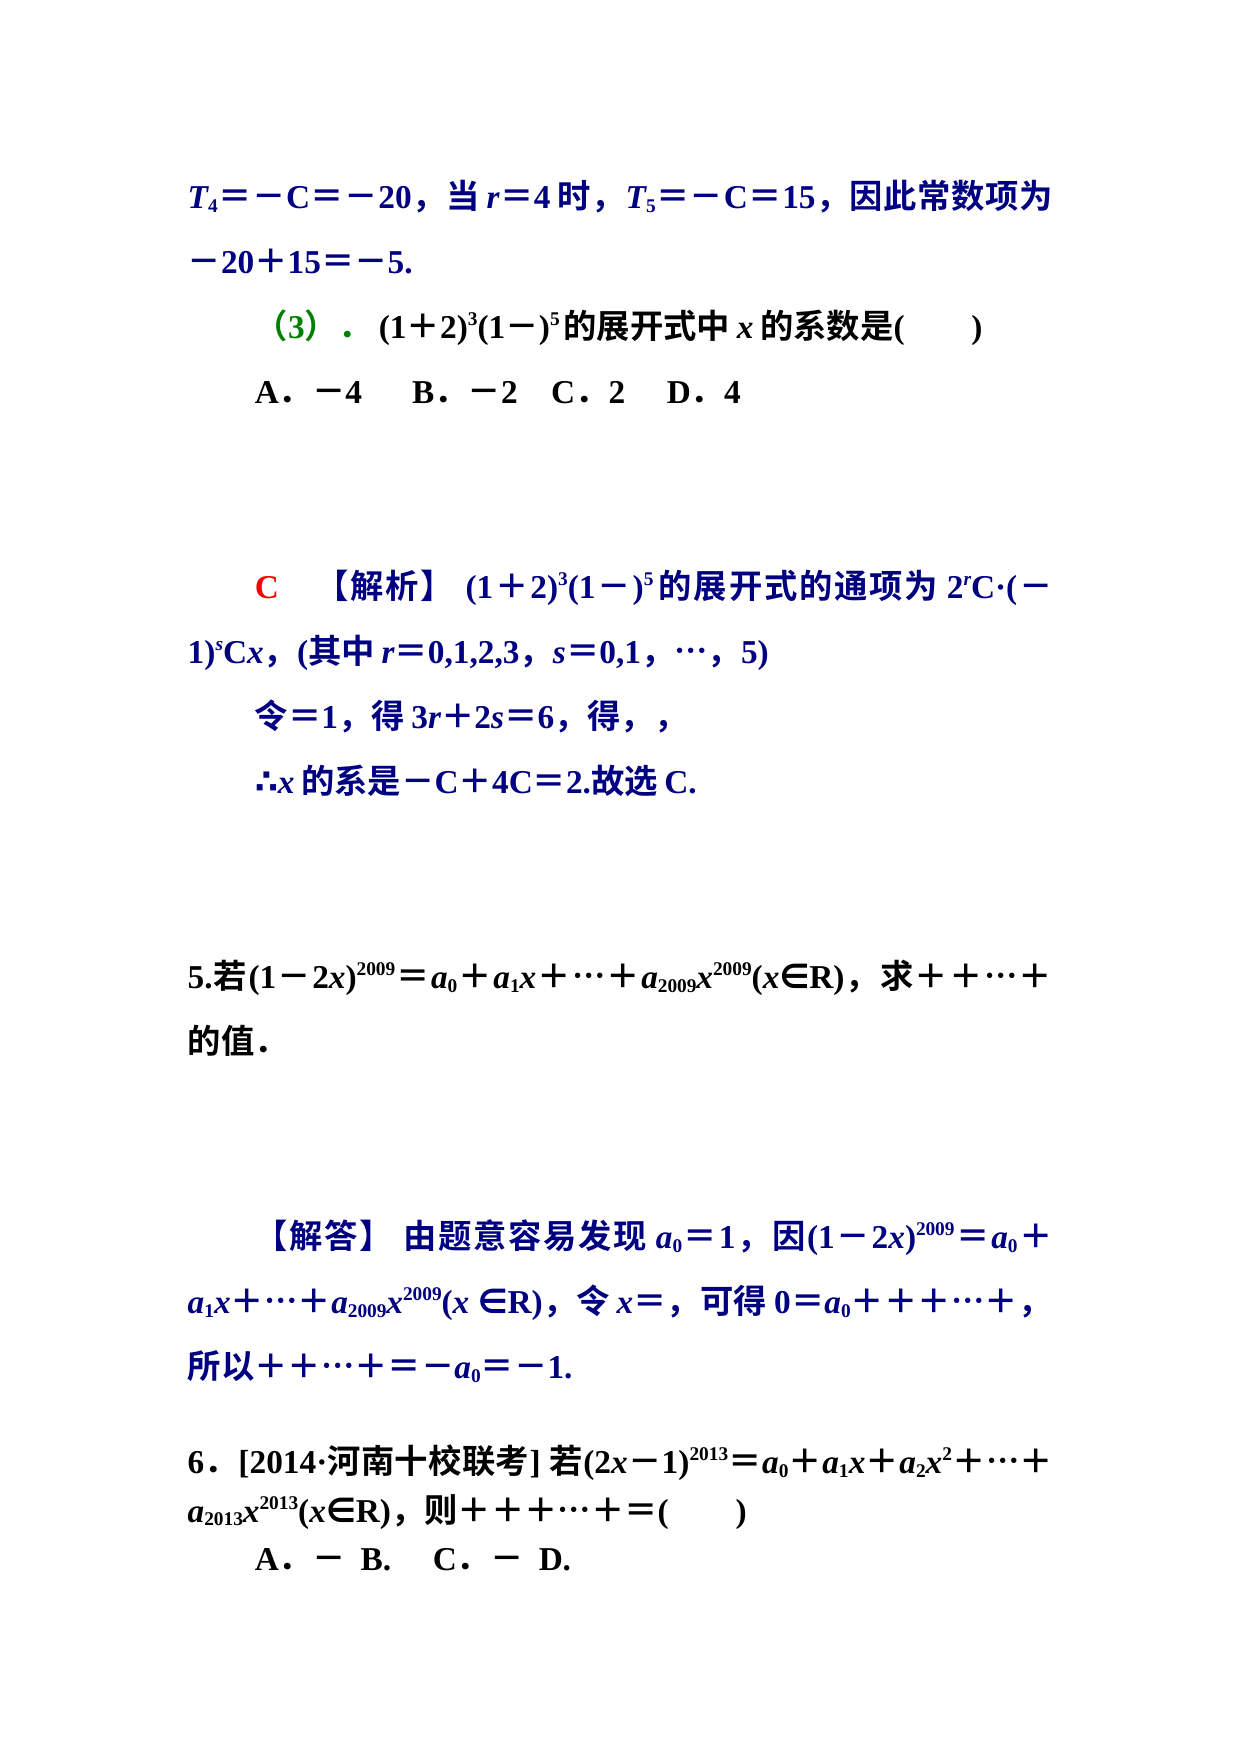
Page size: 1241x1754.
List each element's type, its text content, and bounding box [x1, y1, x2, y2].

text 6．[2014·河南十校联考] 若(2x－1)2013＝a0＋a1x＋a2x2＋…＋a2013x2013(x∈R)，则＋＋＋…＋＝( ) [187, 1435, 1053, 1532]
text 令＝1，得3r＋2s＝6，得，， [187, 682, 1053, 747]
text C 【解析】 (1＋2)3(1－)5的展开式的通项为2rC·(－1)sCx，(其中r＝0,1,2,3，s＝0,1，…，5) [187, 552, 1053, 682]
text （3）． (1＋2)3(1－)5的展开式中x的系数是( ) [187, 292, 1053, 357]
text ∴x的系是－C＋4C＝2.故选C. [187, 747, 1053, 812]
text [187, 162, 1053, 292]
text A．－ B. C．－ D. [187, 1532, 1053, 1580]
text 5.若(1－2x)2009＝a0＋a1x＋…＋a2009x2009(x∈R)，求＋＋…＋的值． [187, 942, 1053, 1072]
text 【解答】 由题意容易发现a0＝1，因(1－2x)2009＝a0＋a1x＋…＋a2009x2009(x ∈R)，令x＝，可得0＝a0＋＋＋…＋，所以＋＋…＋＝－a0＝－1. [187, 1202, 1053, 1397]
text A．－4 B．－2 C．2 D．4 [187, 357, 1053, 422]
